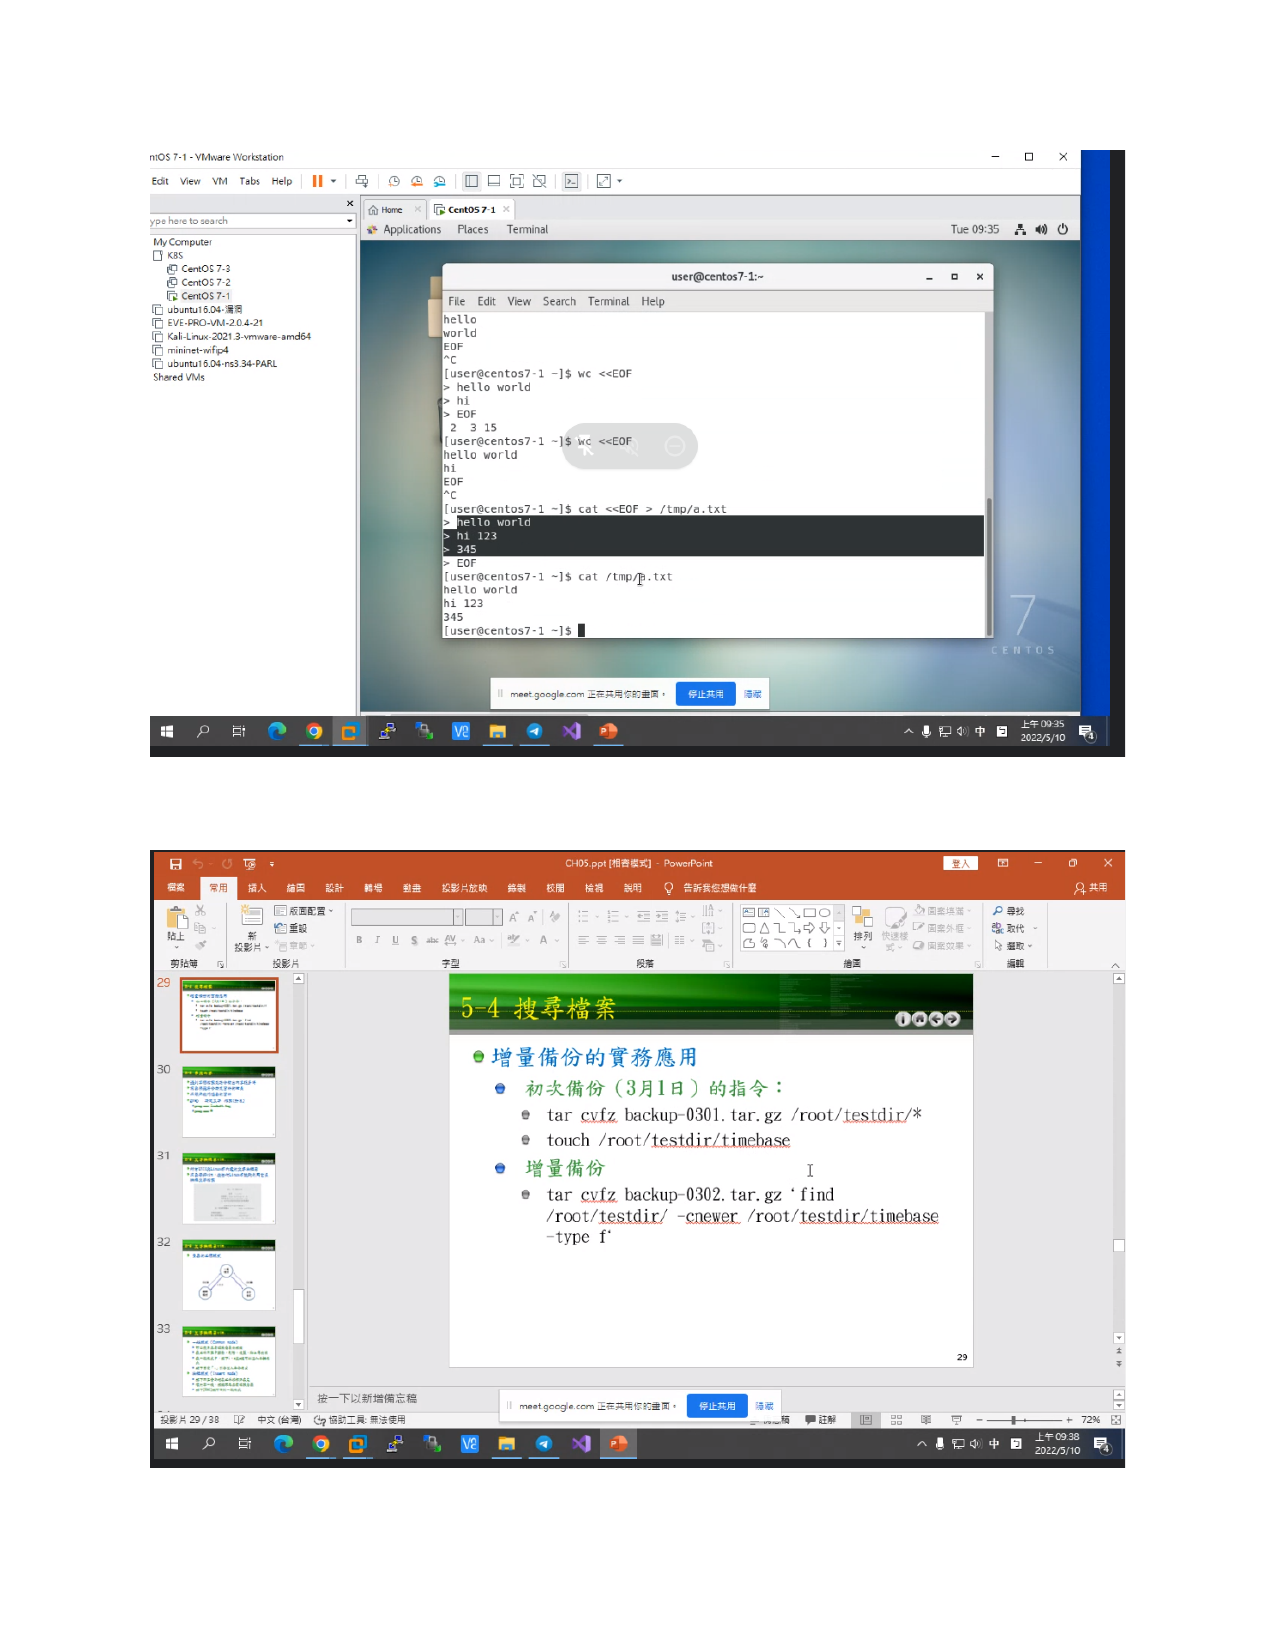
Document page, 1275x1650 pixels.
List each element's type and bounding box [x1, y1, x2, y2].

picture [150, 150, 1125, 757]
picture [150, 850, 1125, 1468]
